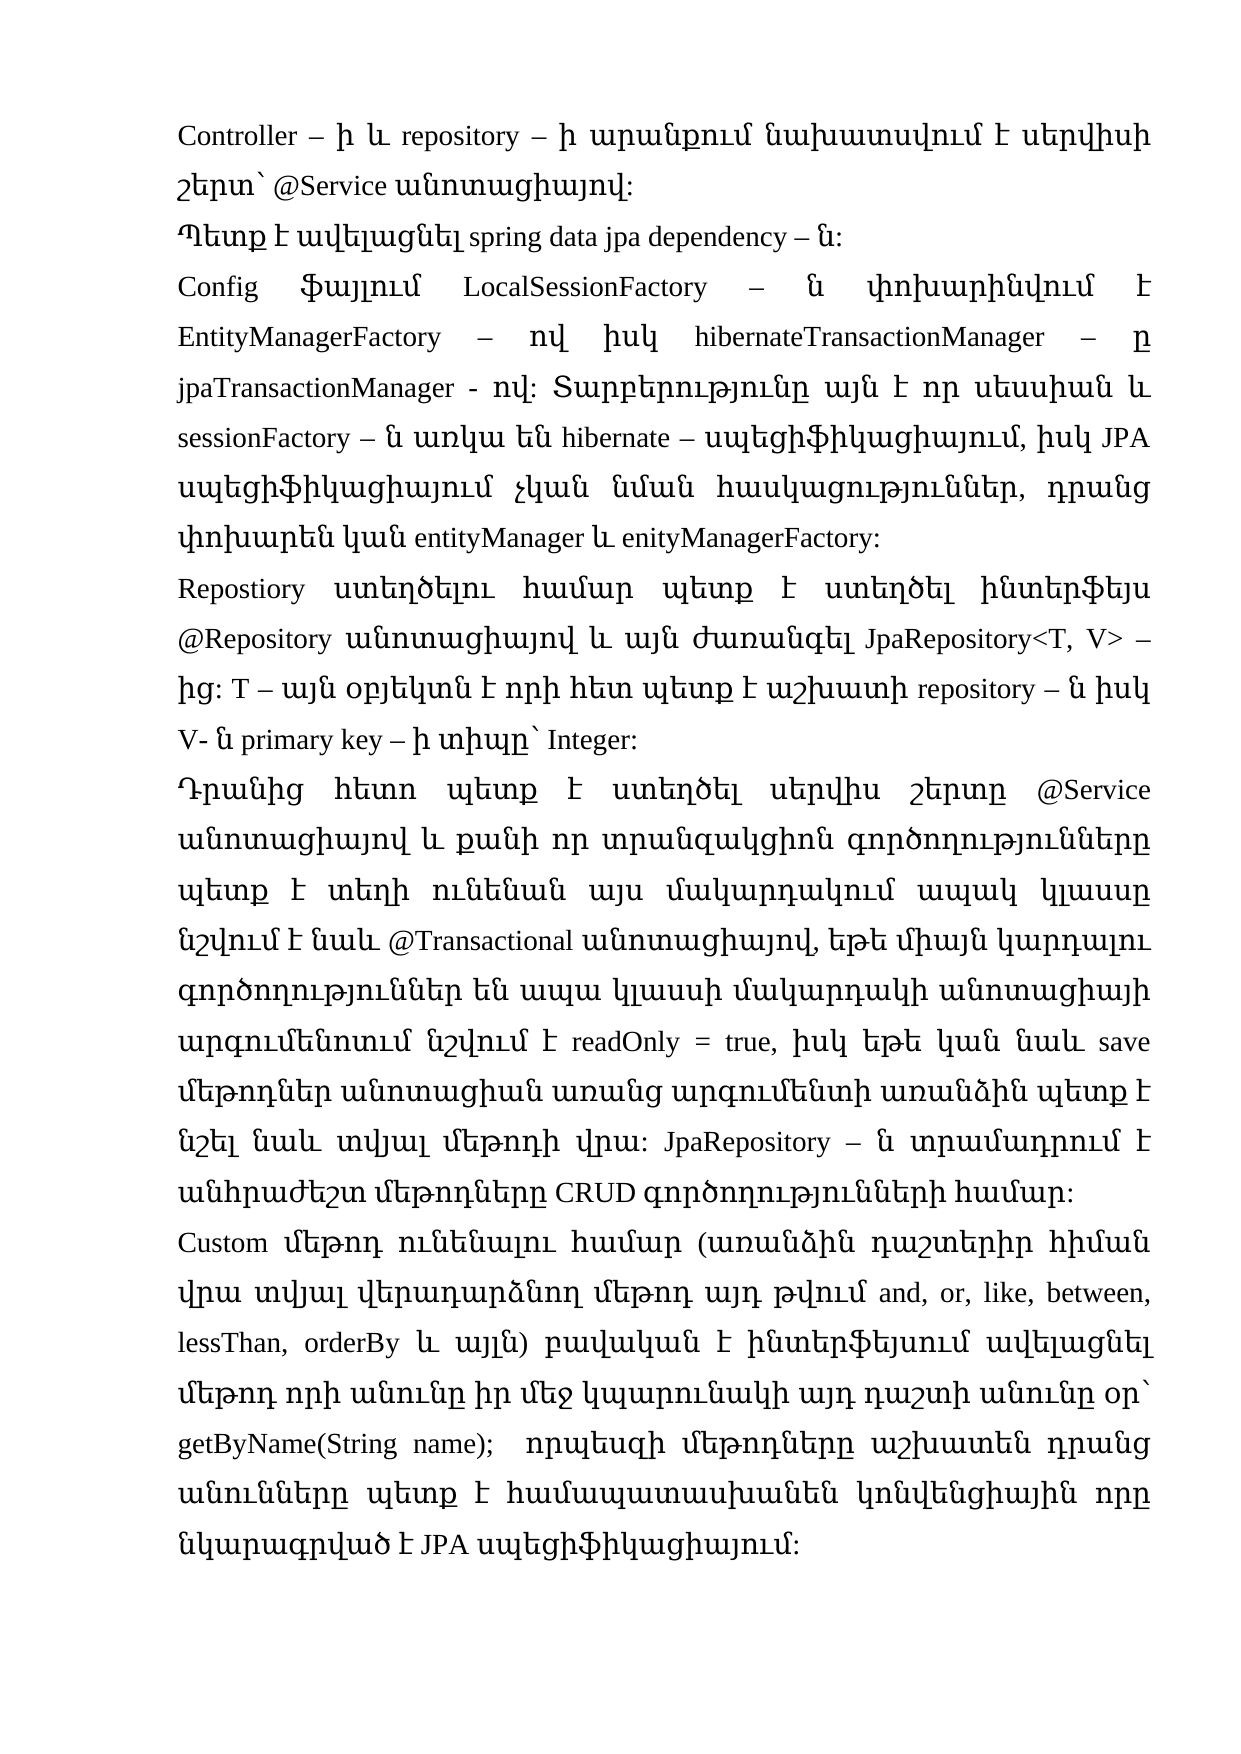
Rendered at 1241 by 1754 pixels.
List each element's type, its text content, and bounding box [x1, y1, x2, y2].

text Custom մեթոդ ունենալու համար (առանձին դաշտերիր հիման վրա տվյալ վերադարձնող մեթոդ այդ թվում and, or, like, between, lessThan, orderBy և այլն) բավական է ինտերֆեյսում ավելացնել մեթոդ որի անունը իր մեջ կպարունակի այդ դաշտի անունը օր՝ getByName(String name); որպեսզի մեթոդները աշխատեն դրանց անունները պետք է համապատասխանեն կոնվենցիային որը նկարագրված է JPA սպեցիֆիկացիայում: [177, 1225, 1152, 1560]
text Controller – ի և repository – ի արանքում նախատսվում է սերվիսի շերտ՝ @Service անոտացիայով: [177, 118, 1152, 202]
text Repostiory ստեղծելու համար պետք է ստեղծել ինտերֆեյս @Repository անոտացիայով և այն ժառանգել JpaRepository<T, V> – ից: T – այն օբյեկտն է որի հետ պետք է աշխատի repository – ն իսկ V- ն primary key – ի տիպը՝ Integer: [177, 571, 1152, 755]
text Config ֆայլում LocalSessionFactory – ն փոխարինվում է EntityManagerFactory – ով իսկ hibernateTransactionManager – ը jpaTransactionManager - ով: Տարբերությունը այն է որ սեսսիան և sessionFactory – ն առկա են hibernate – սպեցիֆիկացիայում, իսկ JPA սպեցիֆիկացիայում չկան նման հասկացություններ, դրանց փոխարեն կան entityManager և enityManagerFactory: [177, 269, 1152, 554]
text Պետք է ավելացնել spring data jpa dependency – ն: [177, 219, 1152, 252]
text Դրանից հետո պետք է ստեղծել սերվիս շերտը @Service անոտացիայով և քանի որ տրանզակցիոն գործողությունները պետք է տեղի ունենան այս մակարդակում ապակ կլասսը նշվում է նաև @Transactional անոտացիայով, եթե միայն կարդալու գործողություններ են ապա կլասսի մակարդակի անոտացիայի արգումենոտւմ նշվում է readOnly = true, իսկ եթե կան նաև save մեթոդներ անոտացիան առանց արգումենտի առանձին պետք է նշել նաև տվյալ մեթոդի վրա: JpaRepository – ն տրամադրում է անհրաժեշտ մեթոդները CRUD գործողությունների համար: [177, 772, 1152, 1208]
